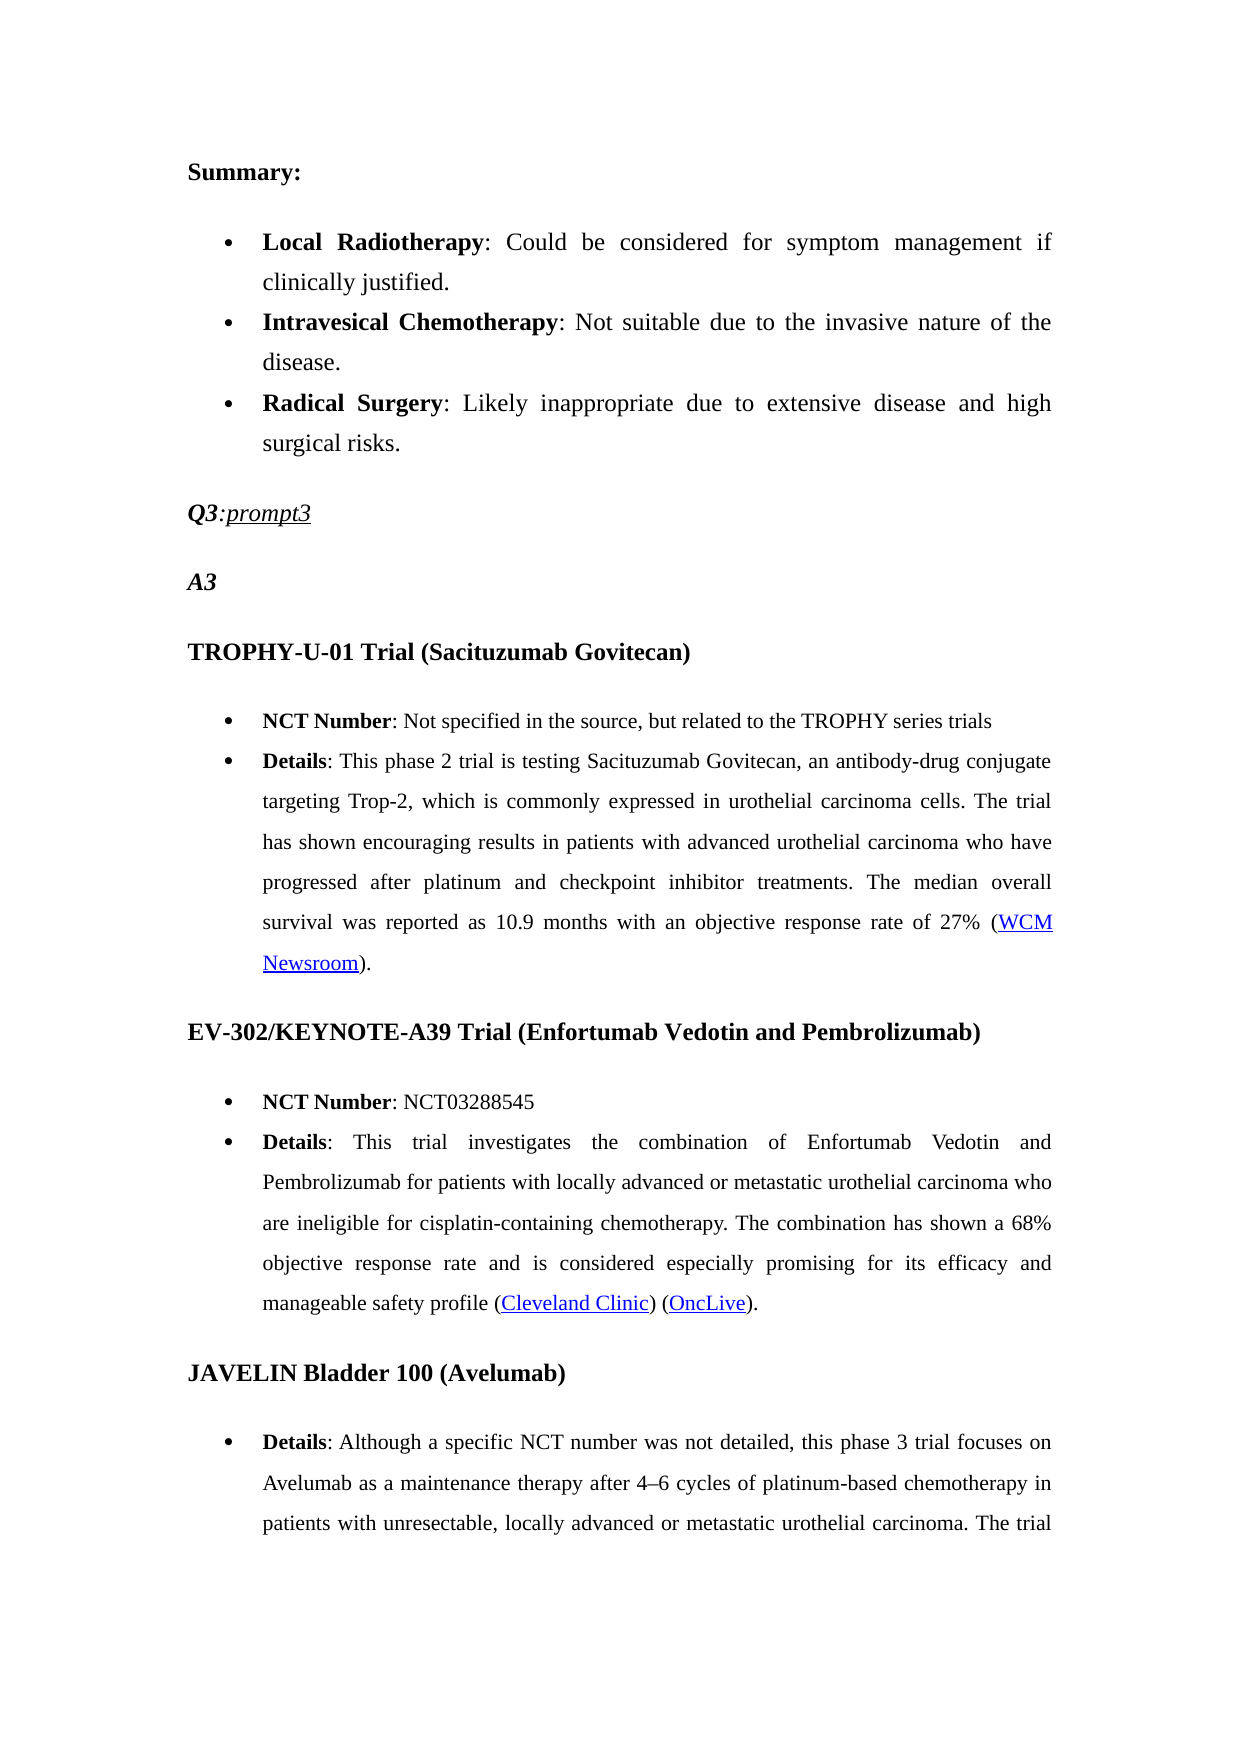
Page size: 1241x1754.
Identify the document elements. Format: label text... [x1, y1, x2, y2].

list Radical Surgery: Likely inappropriate due to extensive disease and high surgical risks. [225, 382, 1053, 463]
subtitle Summary: [187, 151, 1053, 192]
text TROPHY-U-01 Trial (Sacituzumab Govitecan) [187, 631, 1053, 671]
text Q3:prompt3 [187, 492, 1053, 532]
text A3 [187, 561, 1053, 602]
list Intravesical Chemotherapy: Not suitable due to the invasive nature of the disease. [225, 301, 1053, 382]
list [225, 1422, 1053, 1543]
list NCT Number: Not specified in the source, but related to the TROPHY series trials [225, 700, 1053, 741]
list Details: This phase 2 trial is testing Sacituzumab Govitecan, an antibody-drug conjugate targeting Trop-2, which is commonly expressed in urothelial carcinoma cells. The trial has shown encouraging results in patients with advanced urothelial carcinoma who have progressed after platinum and checkpoint inhibitor treatments. The median overall survival was reported as 10.9 months with an objective response rate of 27%​ (WCM Newsroom)​. [225, 741, 1053, 982]
text JAVELIN Bladder 100 (Avelumab) [187, 1352, 1053, 1392]
text EV-302/KEYNOTE-A39 Trial (Enfortumab Vedotin and Pembrolizumab) [187, 1012, 1053, 1052]
list Details: This trial investigates the combination of Enfortumab Vedotin and Pembrolizumab for patients with locally advanced or metastatic urothelial carcinoma who are ineligible for cisplatin-containing chemotherapy. The combination has shown a 68% objective response rate and is considered especially promising for its efficacy and manageable safety profile​ (Cleveland Clinic)​​ (OncLive)​. [225, 1121, 1053, 1323]
list Local Radiotherapy: Could be considered for symptom management if clinically justified. [225, 221, 1053, 301]
list NCT Number: NCT03288545 [225, 1081, 1053, 1121]
